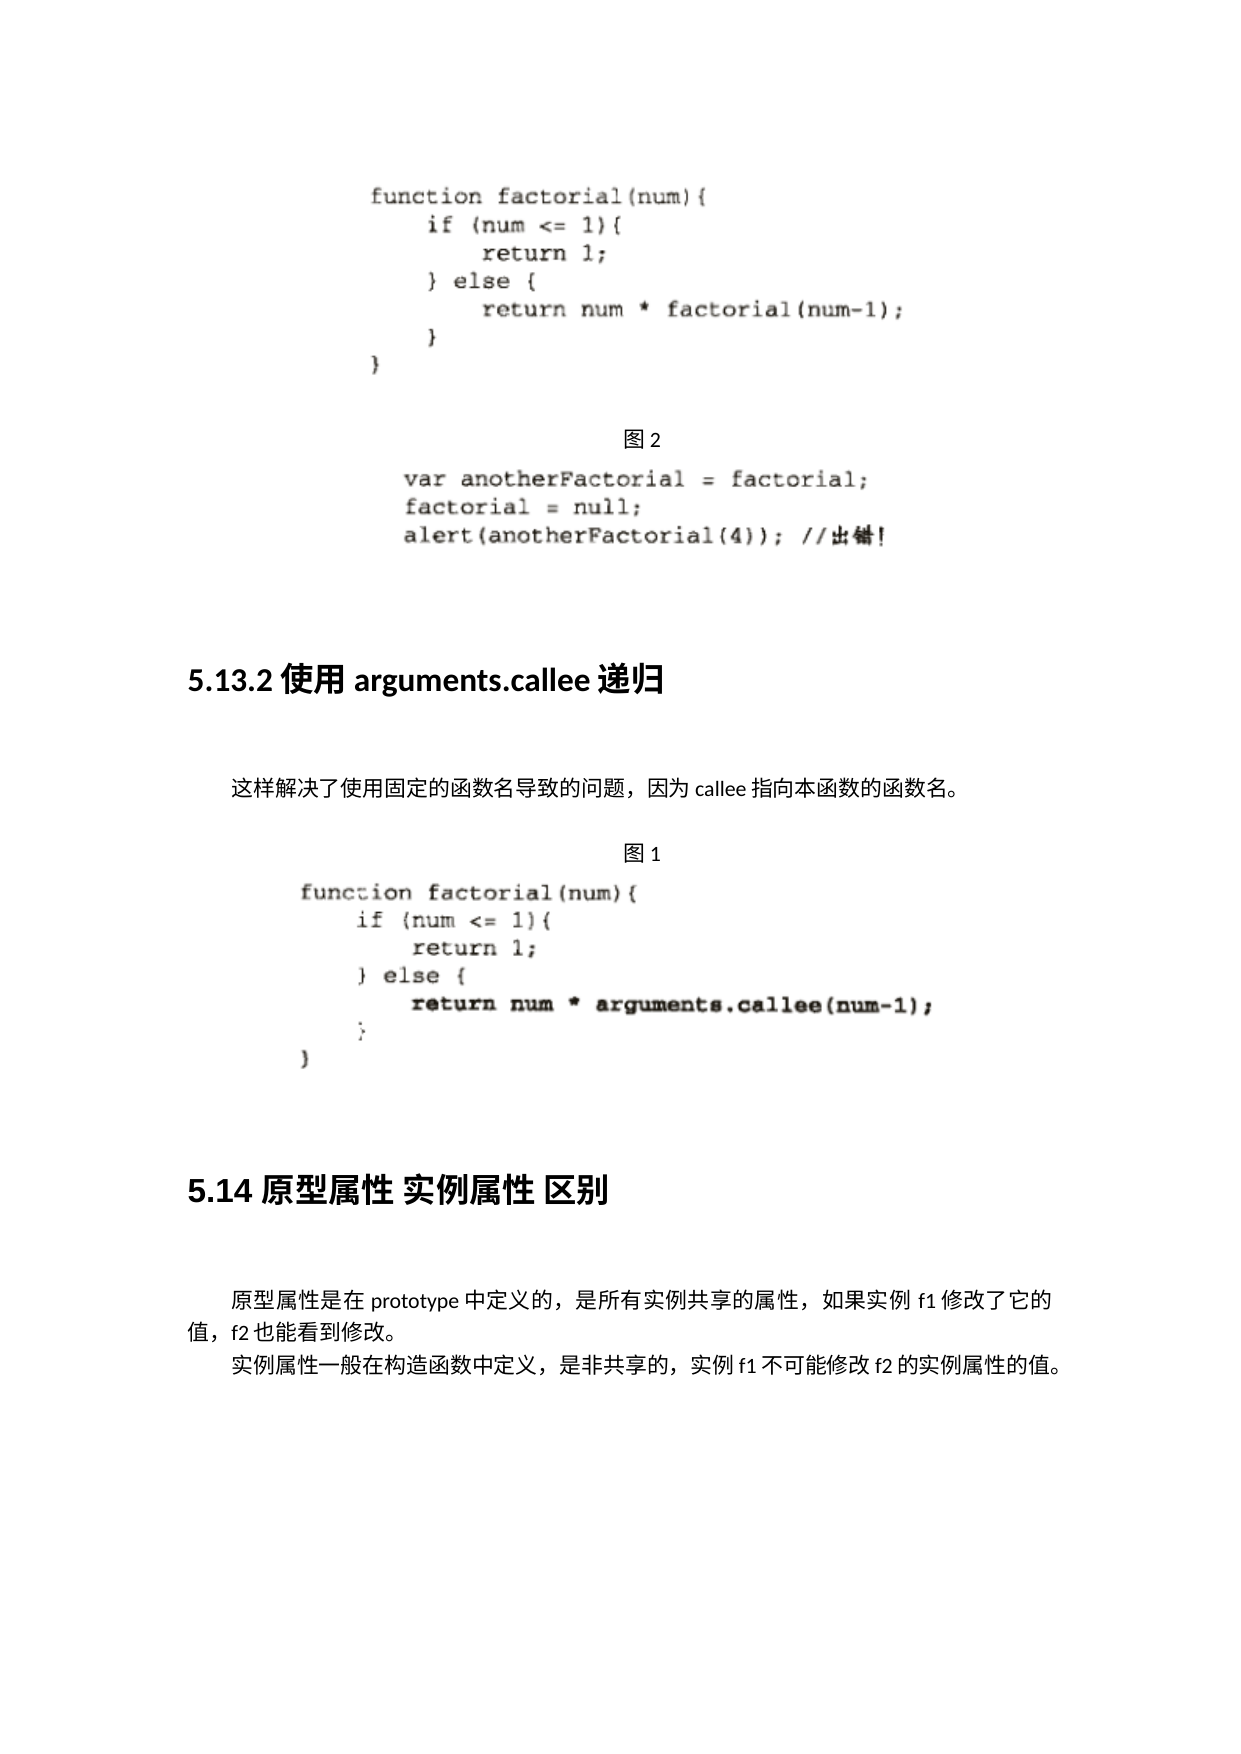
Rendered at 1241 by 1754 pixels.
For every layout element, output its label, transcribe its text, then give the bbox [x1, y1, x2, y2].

text 图2 [187, 422, 1053, 454]
text 实例属性一般在构造函数中定义，是非共享的，实例f1不可能修改f2的实例属性的值。 [187, 1347, 1053, 1380]
subtitle 5.14 原型属性 实例属性 区别 [187, 1155, 1053, 1220]
subtitle 5.13.2 使用arguments.callee递归 [187, 644, 1053, 709]
picture [262, 868, 1022, 1102]
text 原型属性是在prototype中定义的，是所有实例共享的属性，如果实例f1修改了它的值，f2也能看到修改。 [187, 1282, 1053, 1347]
picture [370, 454, 914, 564]
text 这样解决了使用固定的函数名导致的问题，因为callee指向本函数的函数名。 [187, 771, 1053, 803]
picture [335, 162, 949, 389]
text 图1 [187, 836, 1053, 868]
